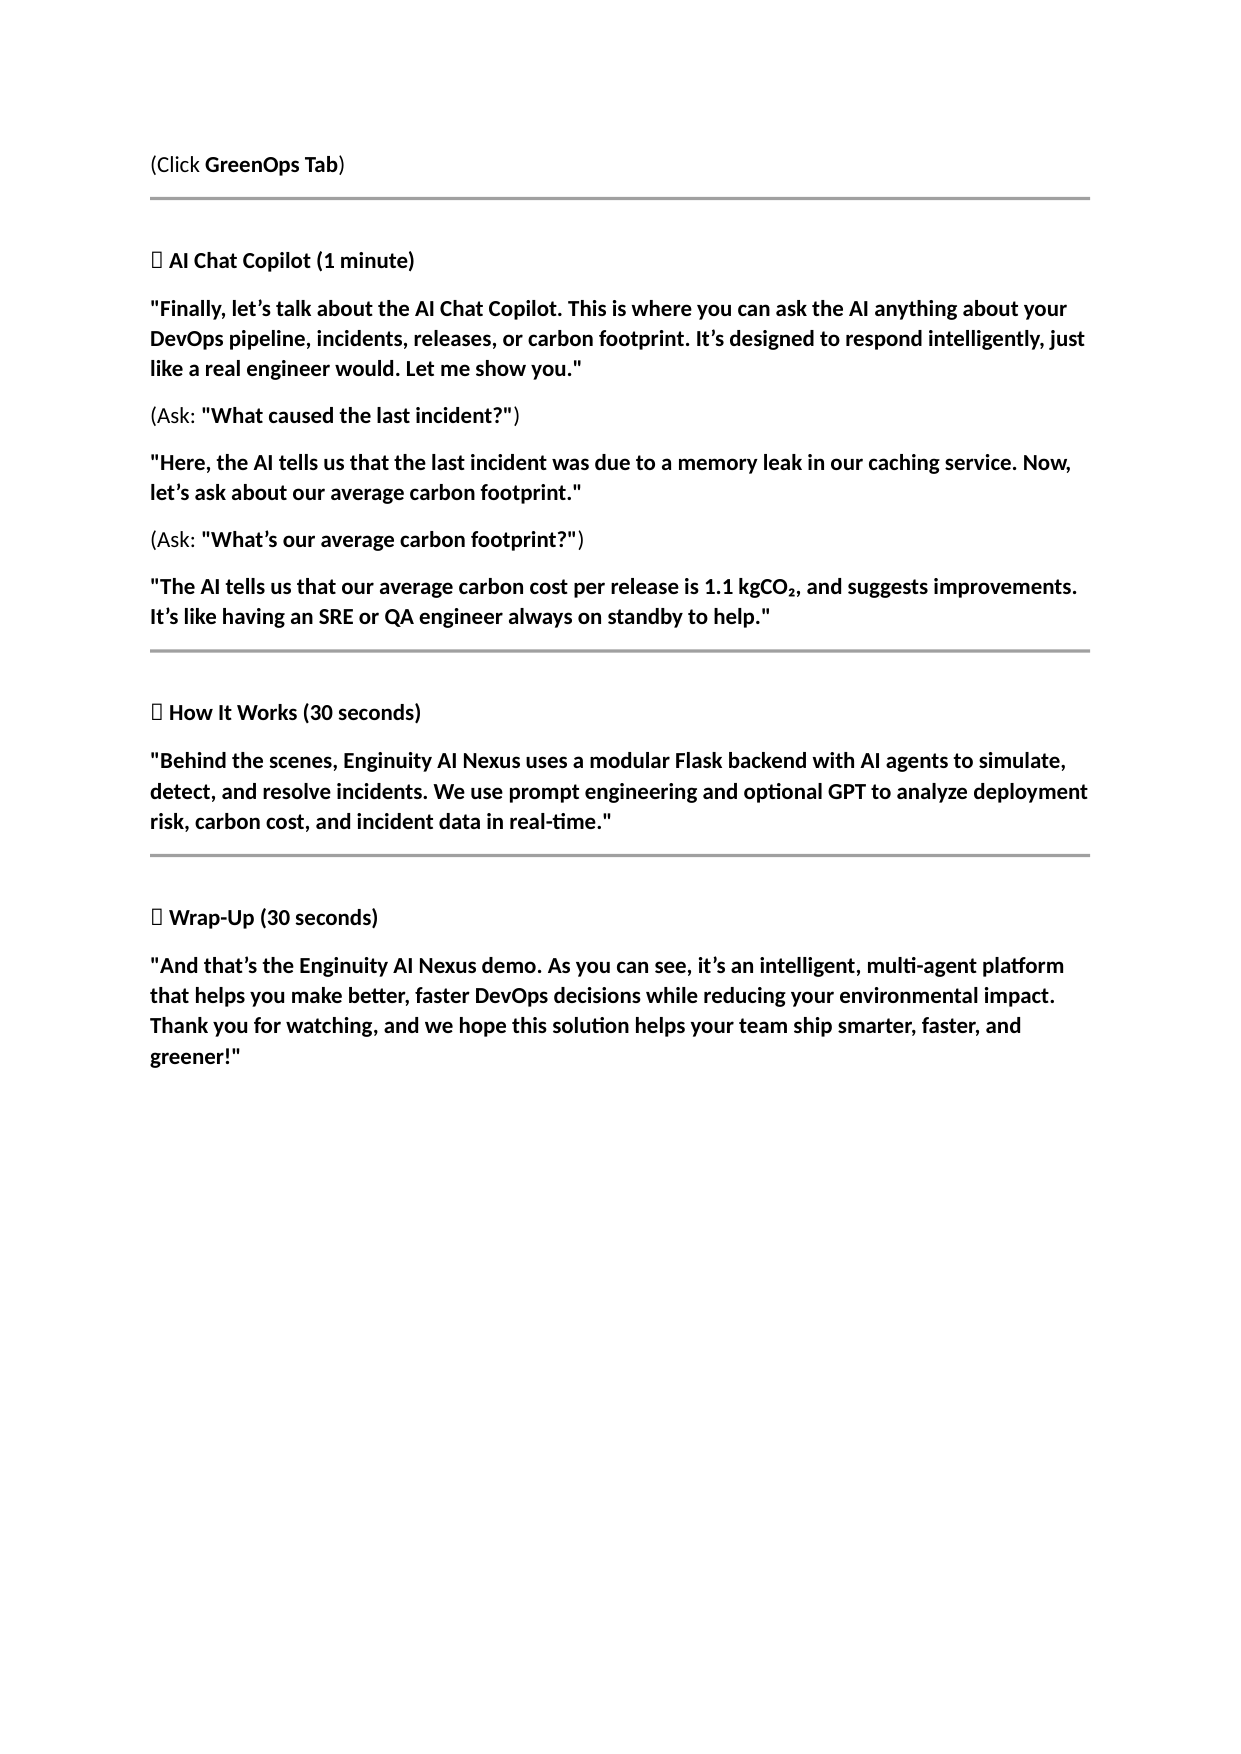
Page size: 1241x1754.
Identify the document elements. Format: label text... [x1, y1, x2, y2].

text (Ask: "What caused the last incident?") [150, 401, 1090, 429]
text "Behind the scenes, Enginuity AI Nexus uses a modular Flask backend with AI agents to simulate, detect, and resolve incidents. We use prompt engineering and optional GPT to analyze deployment risk, carbon cost, and incident data in real-time." [150, 747, 1090, 835]
text (Click GreenOps Tab) [150, 150, 1090, 178]
text (Ask: "What’s our average carbon footprint?") [150, 525, 1090, 553]
text 🏁 Wrap-Up (30 seconds) [150, 901, 1090, 932]
text "The AI tells us that our average carbon cost per release is 1.1 kgCO₂, and suggests improvements. It’s like having an SRE or QA engineer always on standby to help." [150, 572, 1090, 631]
text "Finally, let’s talk about the AI Chat Copilot. This is where you can ask the AI anything about your DevOps pipeline, incidents, releases, or carbon footprint. It’s designed to respond intelligently, just like a real engineer would. Let me show you." [150, 294, 1090, 383]
text "And that’s the Enginuity AI Nexus demo. As you can see, it’s an intelligent, multi-agent platform that helps you make better, faster DevOps decisions while reducing your environmental impact. Thank you for watching, and we hope this solution helps your team ship smarter, faster, and greener!" [150, 951, 1090, 1070]
text 🧠 How It Works (30 seconds) [150, 696, 1090, 727]
text 💬 AI Chat Copilot (1 minute) [150, 244, 1090, 275]
text "Here, the AI tells us that the last incident was due to a memory leak in our caching service. Now, let’s ask about our average carbon footprint." [150, 448, 1090, 507]
